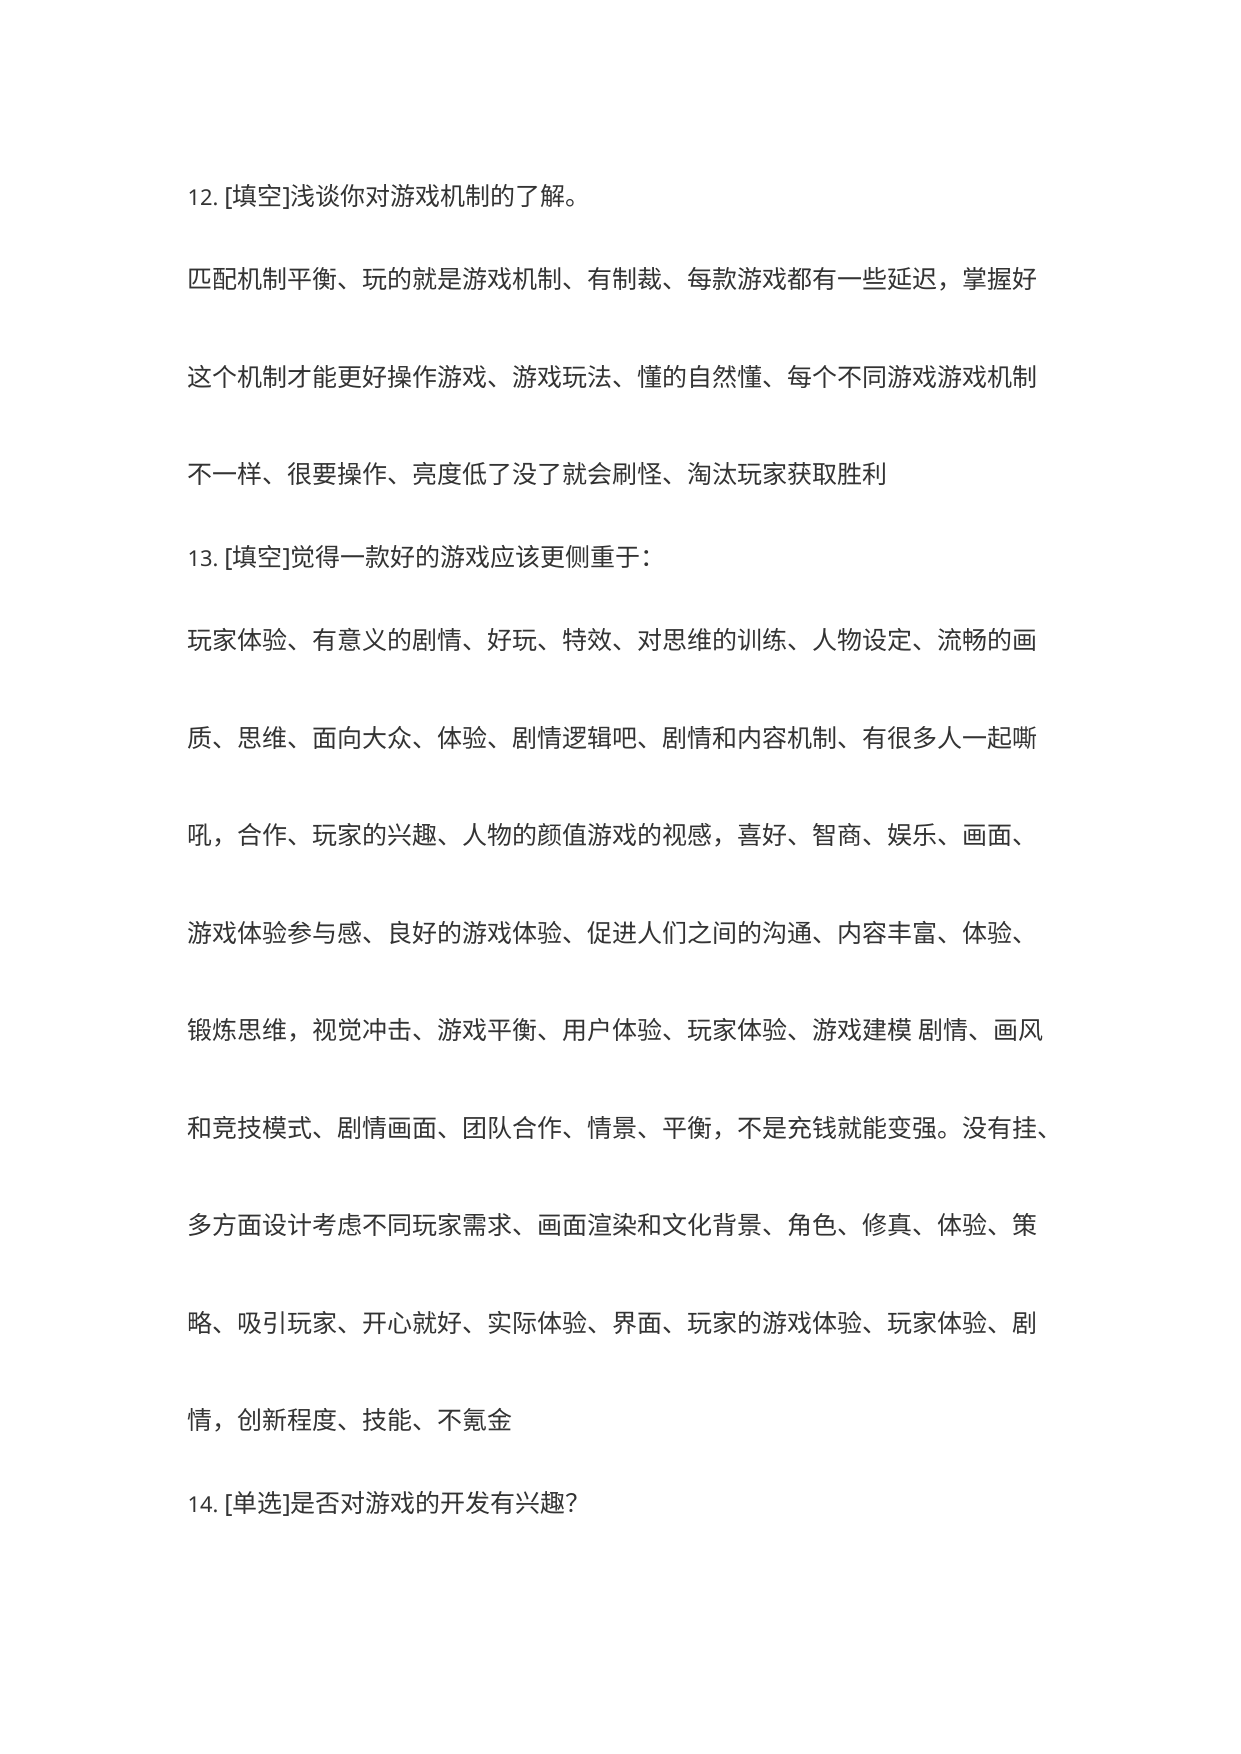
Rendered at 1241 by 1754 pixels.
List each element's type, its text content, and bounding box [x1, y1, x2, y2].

list [填空]觉得一款好的游戏应该更侧重于： [187, 523, 1053, 588]
list [填空]浅谈你对游戏机制的了解。 [187, 162, 1053, 227]
list 玩家体验、有意义的剧情、好玩、特效、对思维的训练、人物设定、流畅的画质、思维、面向大众、体验、剧情逻辑吧、剧情和内容机制、有很多人一起嘶吼，合作、玩家的兴趣、人物的颜值游戏的视感，喜好、智商、娱乐、画面、游戏体验参与感、良好的游戏体验、促进人们之间的沟通、内容丰富、体验、锻炼思维，视觉冲击、游戏平衡、用户体验、玩家体验、游戏建模 剧情、画风和竞技模式、剧情画面、团队合作、情景、平衡，不是充钱就能变强。没有挂、多方面设计考虑不同玩家需求、画面渲染和文化背景、角色、修真、体验、策略、吸引玩家、开心就好、实际体验、界面、玩家的游戏体验、玩家体验、剧情，创新程度、技能、不氪金 [187, 606, 1053, 1451]
list 匹配机制平衡、玩的就是游戏机制、有制裁、每款游戏都有一些延迟，掌握好这个机制才能更好操作游戏、游戏玩法、懂的自然懂、每个不同游戏游戏机制不一样、很要操作、亮度低了没了就会刷怪、淘汰玩家获取胜利 [187, 245, 1053, 505]
list [单选]是否对游戏的开发有兴趣？ [187, 1469, 1053, 1534]
